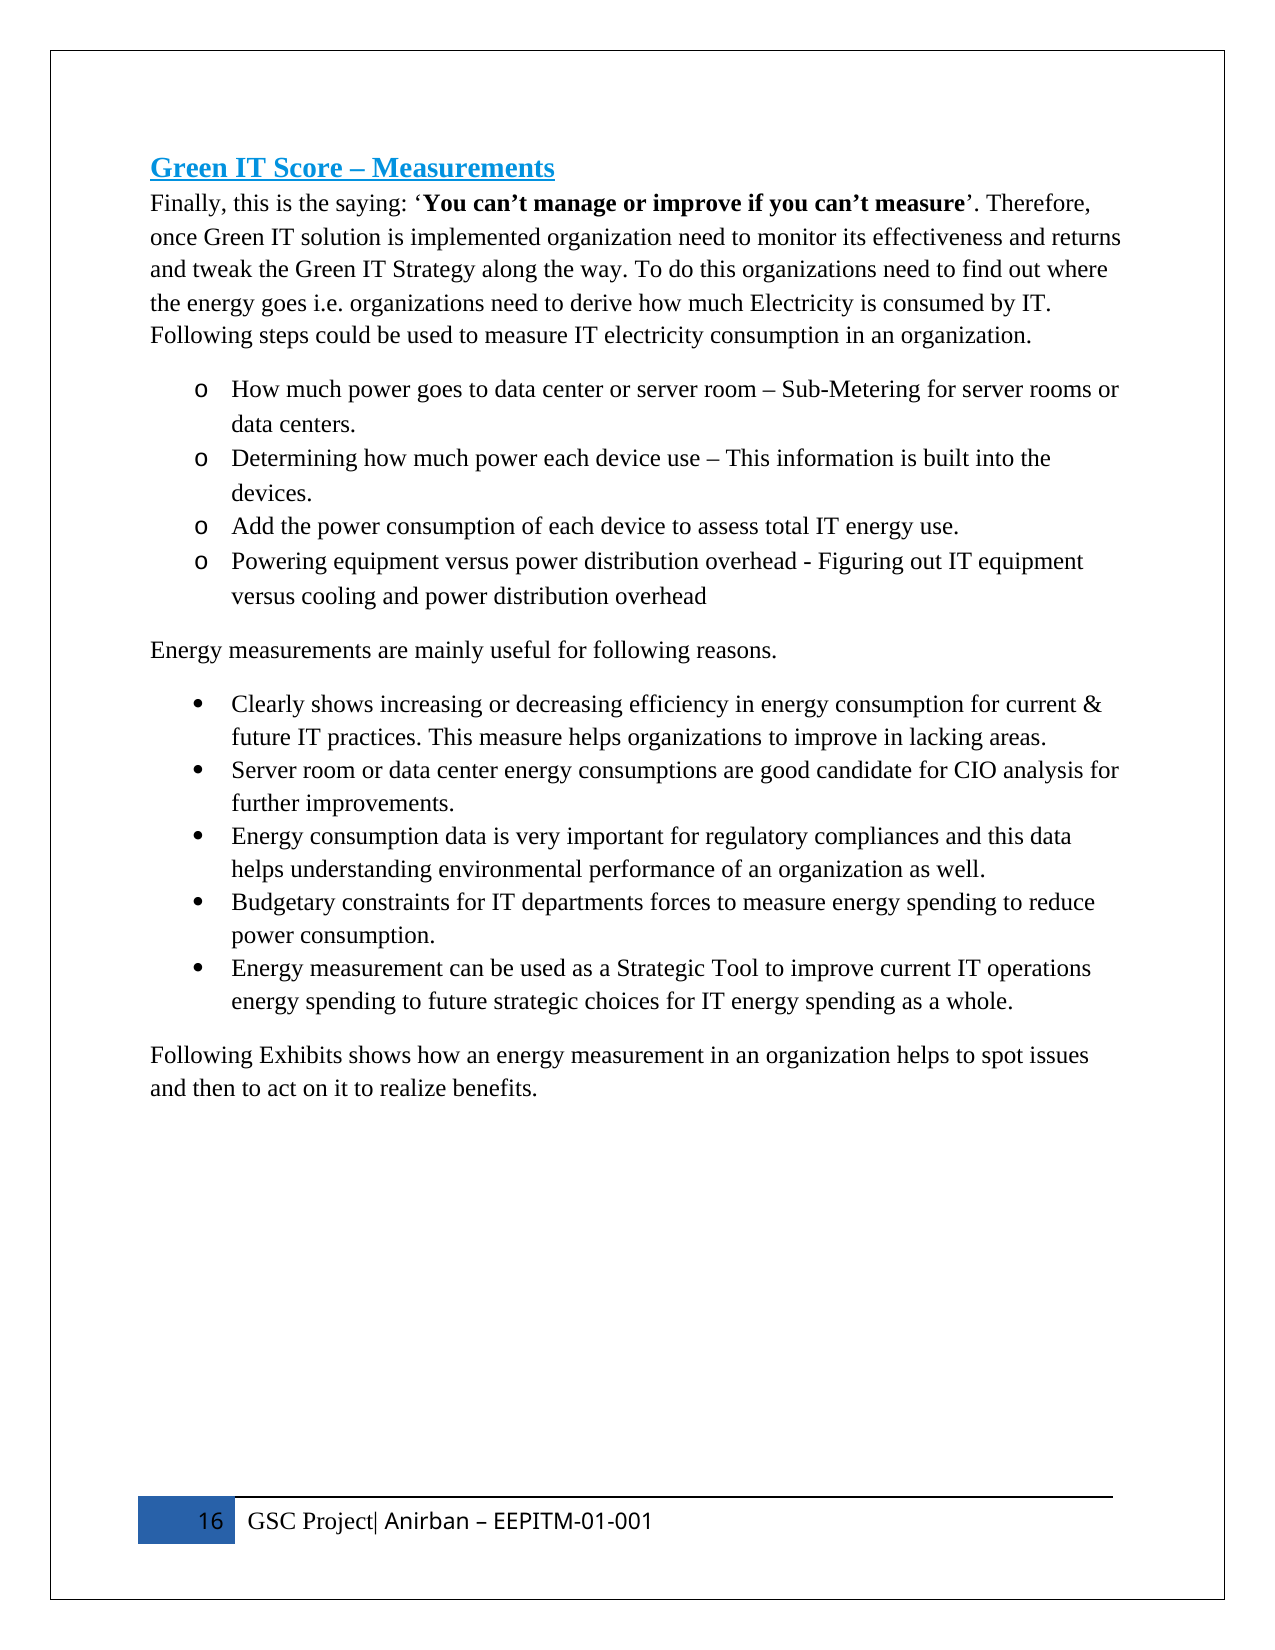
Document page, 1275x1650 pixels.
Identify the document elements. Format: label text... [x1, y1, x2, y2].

list Add the power consumption of each device to assess total IT energy use. [194, 511, 1125, 542]
list Clearly shows increasing or decreasing efficiency in energy consumption for current & future IT practices. This measure helps organizations to improve in lacking areas. [194, 689, 1125, 751]
list Budgetary constraints for IT departments forces to measure energy spending to reduce power consumption. [194, 887, 1125, 949]
list Determining how much power each device use – This information is built into the devices. [194, 443, 1125, 506]
list Energy consumption data is very important for regulatory compliances and this data helps understanding environmental performance of an organization as well. [194, 821, 1125, 883]
text Energy measurements are mainly useful for following reasons. [150, 635, 1125, 664]
text Finally, this is the saying: ‘You can’t manage or improve if you can’t measure’. Therefore, once Green IT solution is implemented organization need to monitor its effectiveness and returns and tweak the Green IT Strategy along the way. To do this organizations need to find out where the energy goes i.e. organizations need to derive how much Electricity is consumed by IT. Following steps could be used to measure IT electricity consumption in an organization. [150, 188, 1125, 349]
list How much power goes to data center or server room – Sub-Metering for server rooms or data centers. [194, 374, 1125, 438]
list Powering equipment versus power distribution overhead - Figuring out IT equipment versus cooling and power distribution overhead [194, 546, 1125, 610]
list Server room or data center energy consumptions are good candidate for CIO analysis for further improvements. [194, 755, 1125, 817]
subtitle Green IT Score – Measurements [150, 150, 1125, 183]
list Energy measurement can be used as a Strategic Tool to improve current IT operations energy spending to future strategic choices for IT energy spending as a whole. [194, 953, 1125, 1015]
text Following Exhibits shows how an energy measurement in an organization helps to spot issues and then to act on it to realize benefits. [150, 1040, 1125, 1102]
